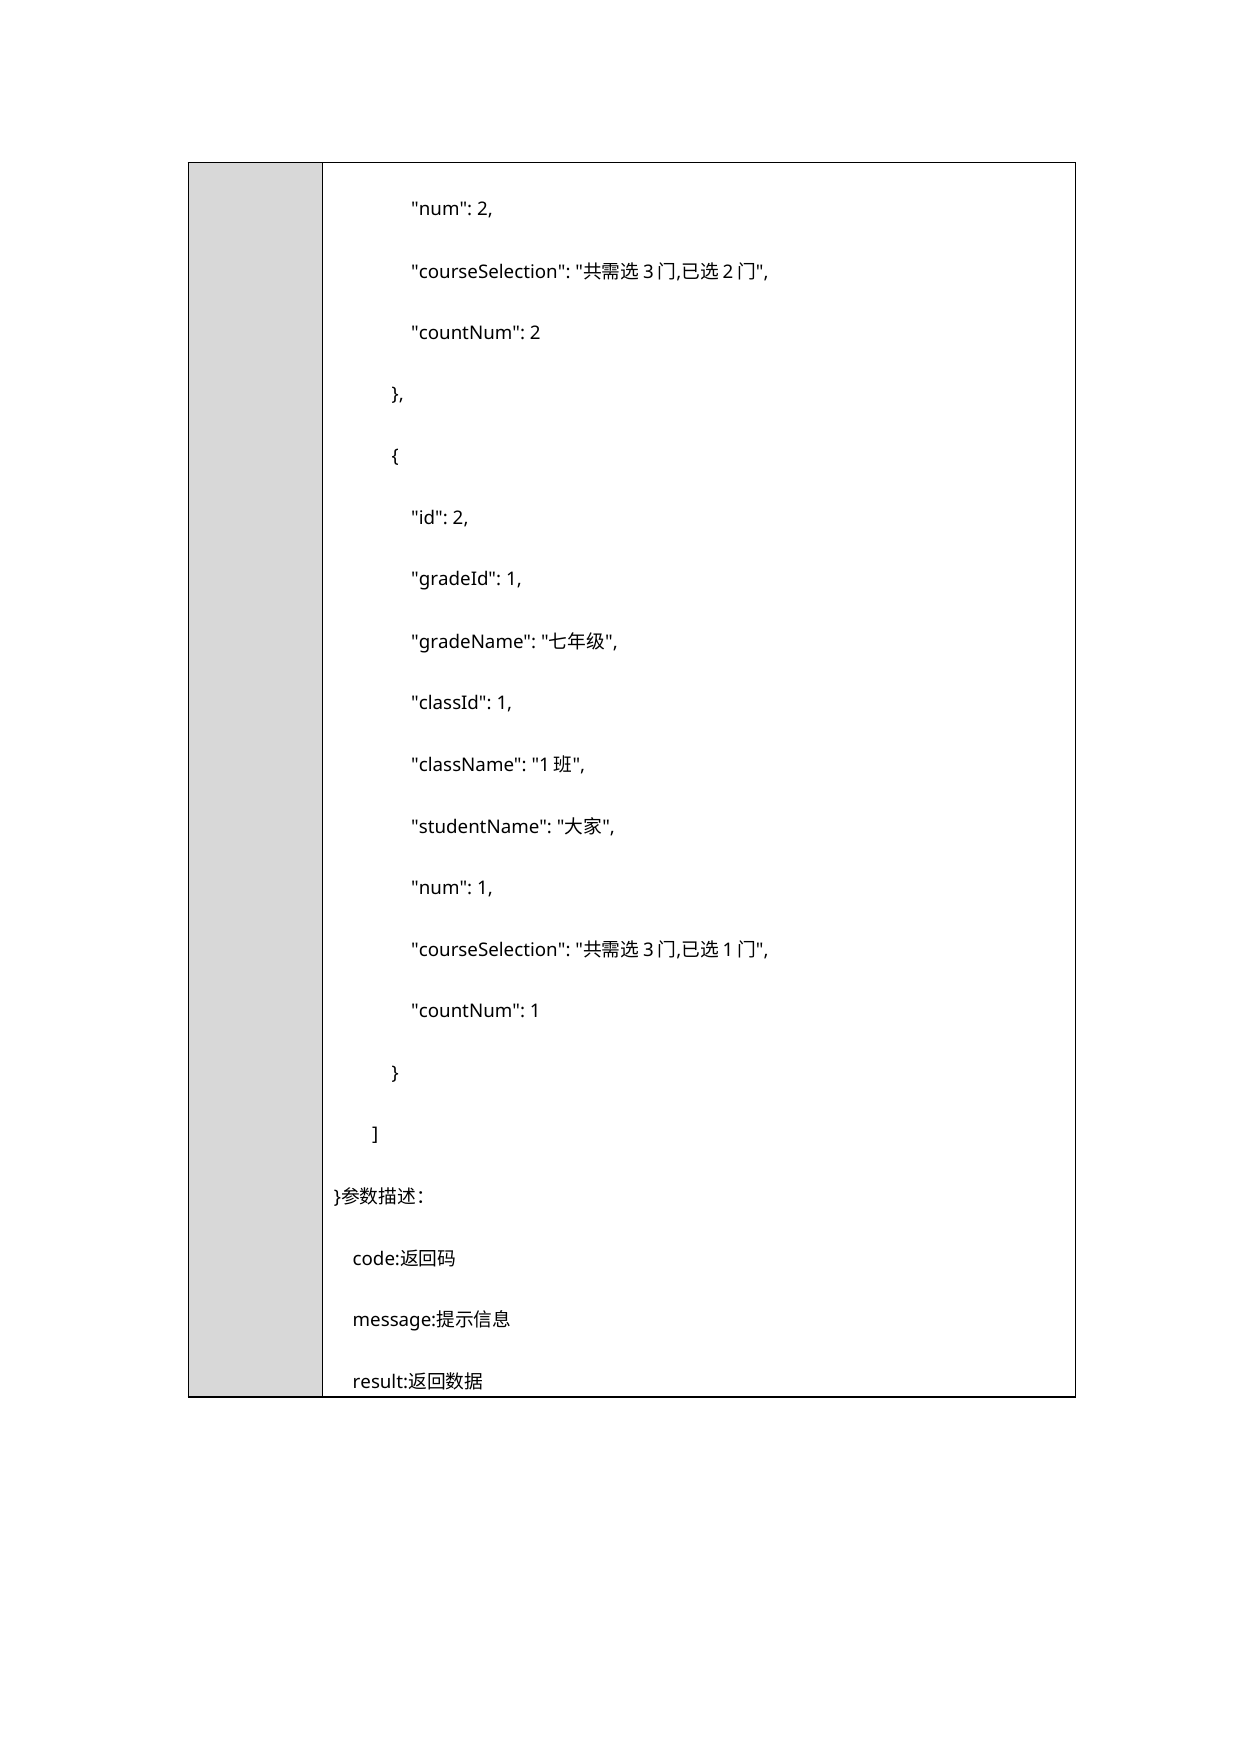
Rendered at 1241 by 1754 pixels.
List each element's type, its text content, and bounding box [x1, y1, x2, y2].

table_cell 输出参数 [189, 163, 322, 1396]
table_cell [323, 163, 1075, 1396]
